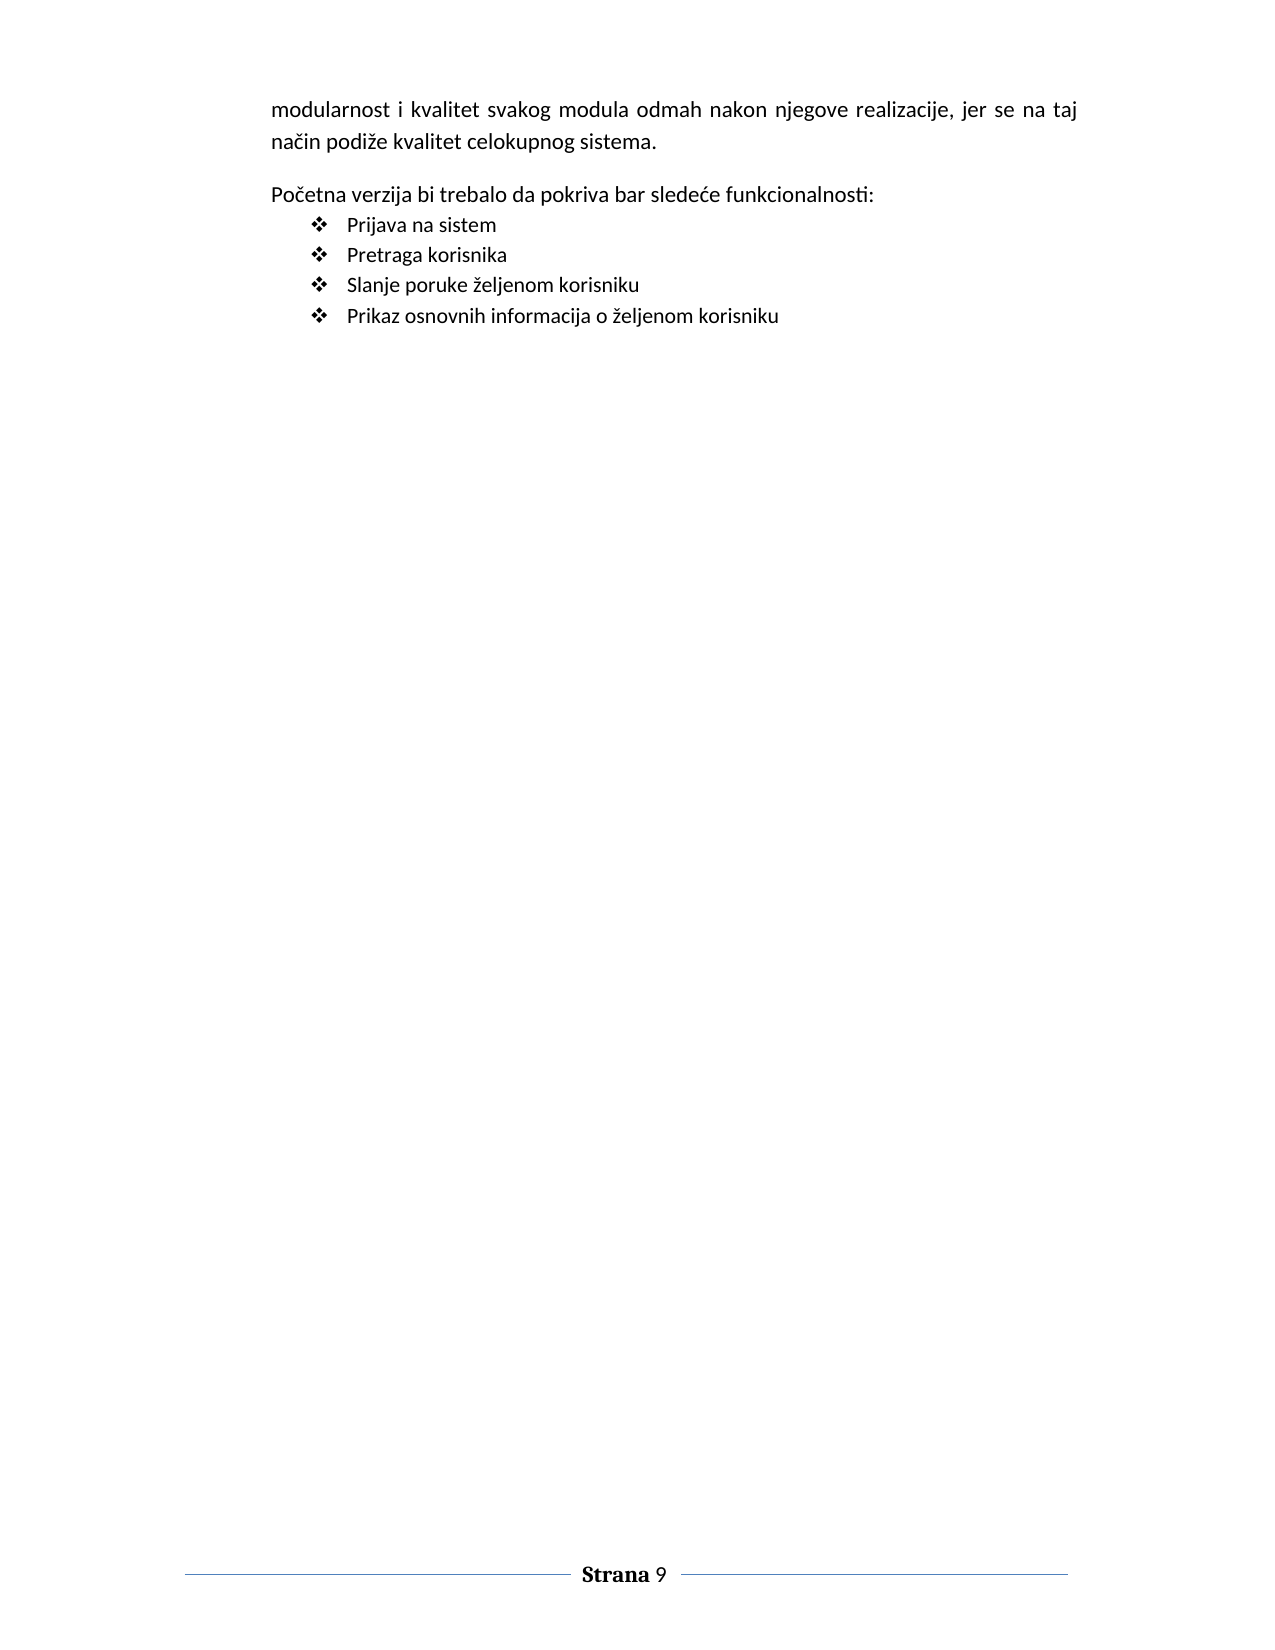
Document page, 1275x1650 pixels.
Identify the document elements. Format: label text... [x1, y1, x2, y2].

list Prijava na sistem [309, 211, 1079, 238]
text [271, 95, 1079, 155]
list Prikaz osnovnih informacija o željenom korisniku [309, 302, 1079, 328]
list Pretraga korisnika [309, 242, 1079, 268]
list Slanje poruke željenom korisniku [309, 272, 1079, 298]
text Početna verzija bi trebalo da pokriva bar sledeće funkcionalnosti: [196, 180, 1079, 208]
